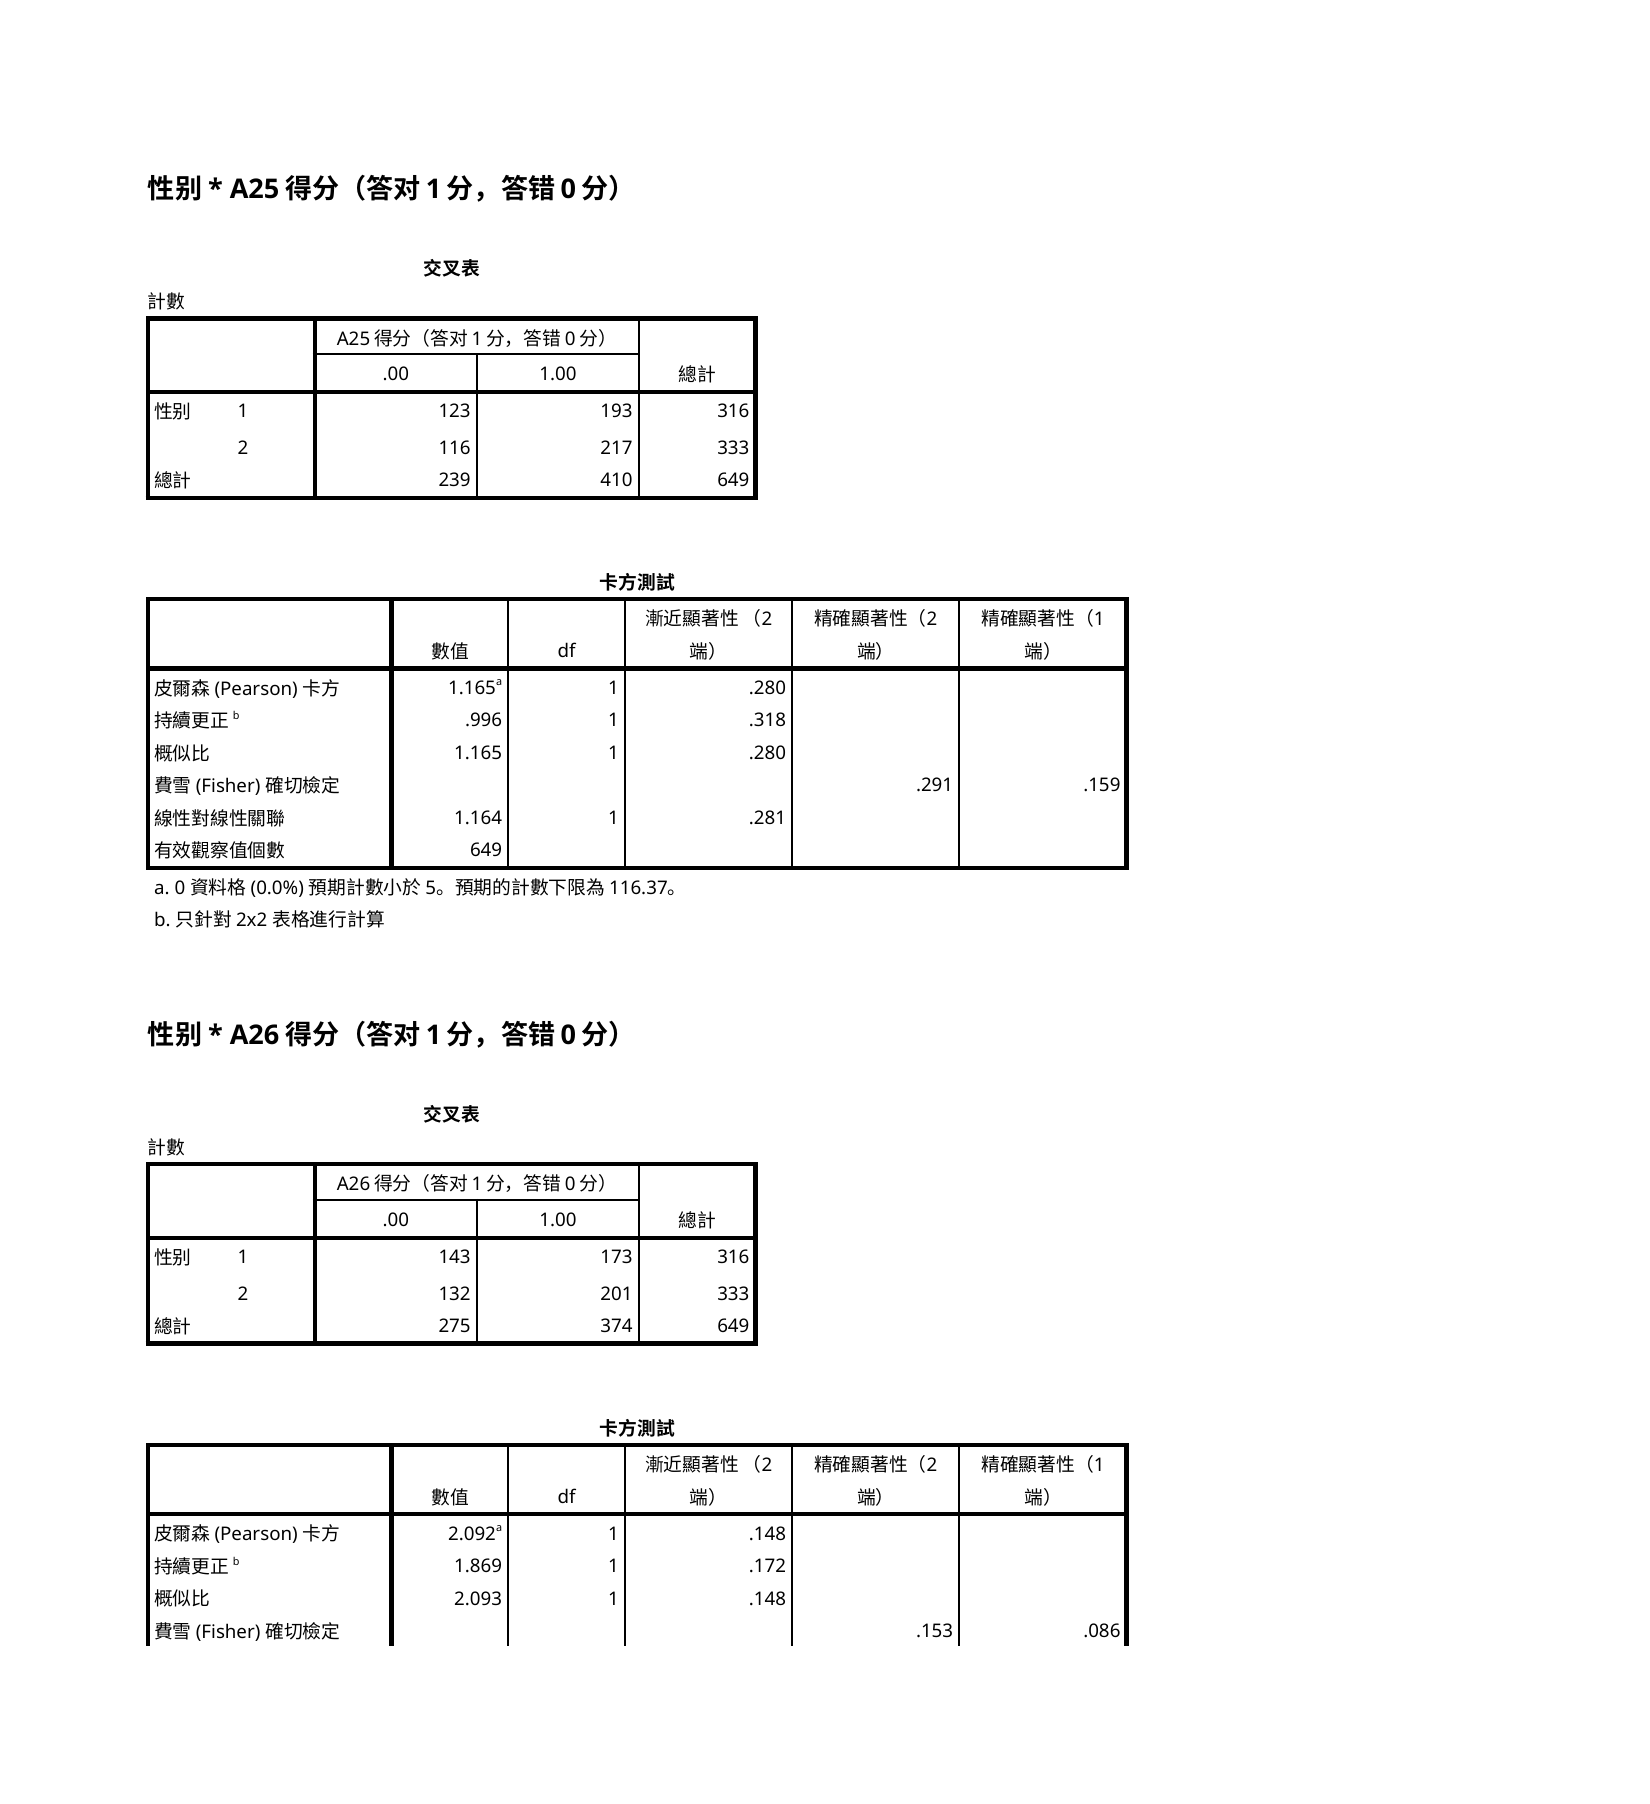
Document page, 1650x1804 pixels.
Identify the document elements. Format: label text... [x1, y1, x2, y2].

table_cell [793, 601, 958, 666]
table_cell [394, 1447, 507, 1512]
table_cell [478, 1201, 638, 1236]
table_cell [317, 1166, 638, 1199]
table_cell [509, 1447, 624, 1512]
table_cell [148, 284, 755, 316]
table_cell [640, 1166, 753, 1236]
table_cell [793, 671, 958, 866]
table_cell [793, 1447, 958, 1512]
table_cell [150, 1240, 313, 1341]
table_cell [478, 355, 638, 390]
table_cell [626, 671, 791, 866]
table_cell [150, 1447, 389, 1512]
text 性别 * A26得分（答对1分，答错0分） [148, 1000, 1502, 1065]
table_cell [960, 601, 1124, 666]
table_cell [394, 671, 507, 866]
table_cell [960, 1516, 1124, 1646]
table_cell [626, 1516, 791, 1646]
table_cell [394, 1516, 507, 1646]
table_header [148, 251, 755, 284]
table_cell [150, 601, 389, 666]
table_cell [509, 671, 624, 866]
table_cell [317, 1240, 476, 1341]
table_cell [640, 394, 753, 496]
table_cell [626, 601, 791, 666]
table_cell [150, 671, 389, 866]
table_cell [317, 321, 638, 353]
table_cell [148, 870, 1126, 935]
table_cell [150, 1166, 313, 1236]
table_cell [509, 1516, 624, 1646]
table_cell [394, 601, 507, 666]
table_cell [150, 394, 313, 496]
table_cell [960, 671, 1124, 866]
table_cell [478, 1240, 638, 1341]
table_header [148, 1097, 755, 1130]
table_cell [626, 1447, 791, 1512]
text 性别 * A25得分（答对1分，答错0分） [148, 154, 1502, 219]
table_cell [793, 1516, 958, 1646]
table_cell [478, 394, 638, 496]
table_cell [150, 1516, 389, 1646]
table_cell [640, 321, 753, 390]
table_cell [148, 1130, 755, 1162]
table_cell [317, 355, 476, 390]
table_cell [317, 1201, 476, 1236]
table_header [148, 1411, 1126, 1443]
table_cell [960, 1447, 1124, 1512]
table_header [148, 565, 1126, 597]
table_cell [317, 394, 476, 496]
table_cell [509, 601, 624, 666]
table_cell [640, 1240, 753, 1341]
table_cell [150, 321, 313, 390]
